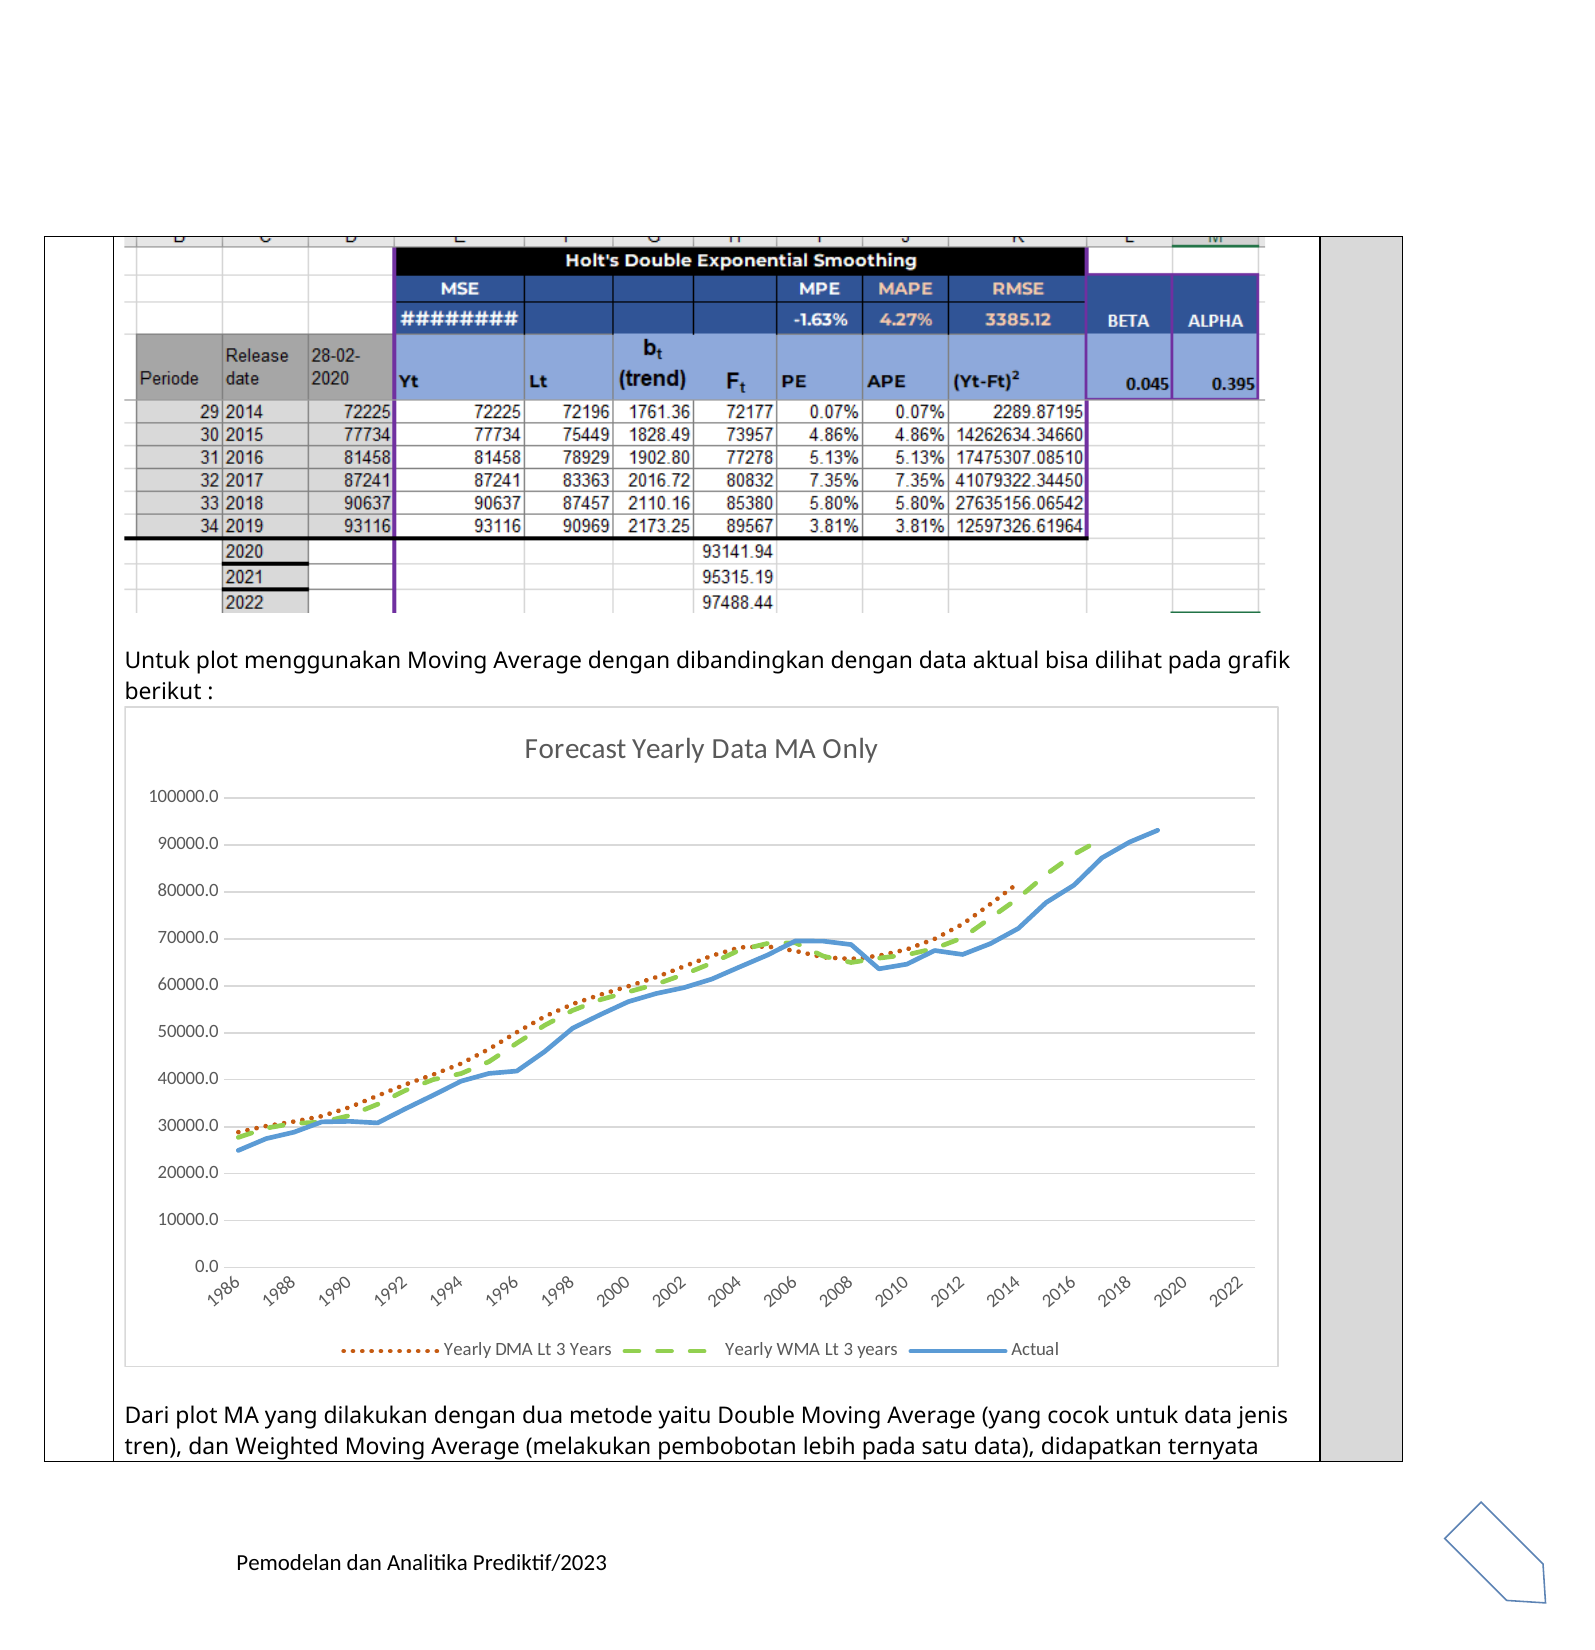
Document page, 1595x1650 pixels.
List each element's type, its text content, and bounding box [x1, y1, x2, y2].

picture [124, 237, 1266, 613]
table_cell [114, 237, 1319, 1461]
table_cell 3 [45, 237, 113, 1461]
table_cell [1321, 237, 1402, 1461]
